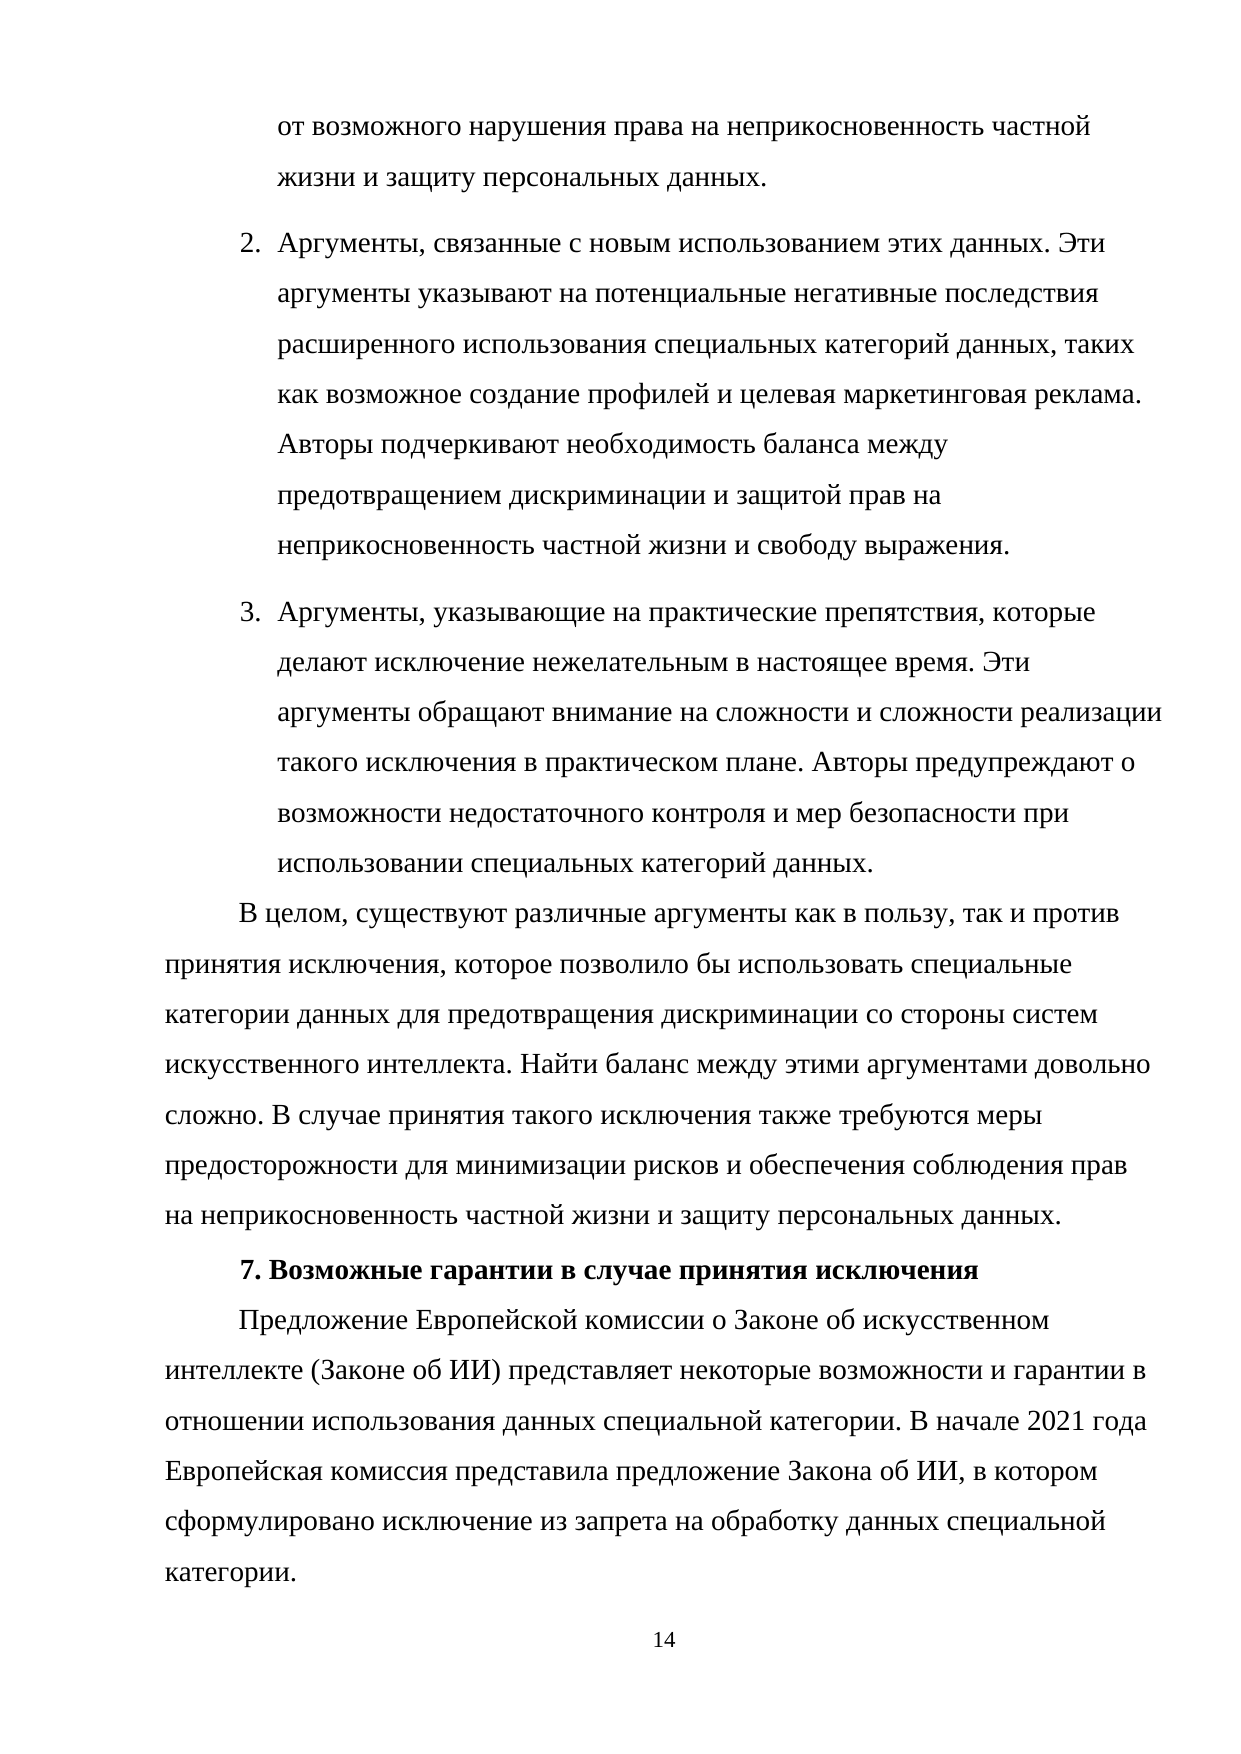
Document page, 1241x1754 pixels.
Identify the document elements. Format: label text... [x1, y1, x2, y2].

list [239, 108, 1163, 192]
subtitle 7. Возможные гарантии в случае принятия исключения [164, 1252, 1163, 1285]
list Аргументы, связанные с новым использованием этих данных. Эти аргументы указывают на потенциальные негативные последствия расширенного использования специальных категорий данных, таких как возможное создание профилей и целевая маркетинговая реклама. Авторы подчеркивают необходимость баланса между предотвращением дискриминации и защитой прав на неприкосновенность частной жизни и свободу выражения. [239, 225, 1163, 561]
text В целом, существуют различные аргументы как в пользу, так и против принятия исключения, которое позволило бы использовать специальные категории данных для предотвращения дискриминации со стороны систем искусственного интеллекта. Найти баланс между этими аргументами довольно сложно. В случае принятия такого исключения также требуются меры предосторожности для минимизации рисков и обеспечения соблюдения прав на неприкосновенность частной жизни и защиту персональных данных. [164, 896, 1163, 1231]
text Предложение Европейской комиссии о Законе об искусственном интеллекте (Законе об ИИ) представляет некоторые возможности и гарантии в отношении использования данных специальной категории. В начале 2021 года Европейская комиссия представила предложение Закона об ИИ, в котором сформулировано исключение из запрета на обработку данных специальной категории. [164, 1302, 1163, 1587]
list Аргументы, указывающие на практические препятствия, которые делают исключение нежелательным в настоящее время. Эти аргументы обращают внимание на сложности и сложности реализации такого исключения в практическом плане. Авторы предупреждают о возможности недостаточного контроля и мер безопасности при использовании специальных категорий данных. [239, 594, 1163, 879]
